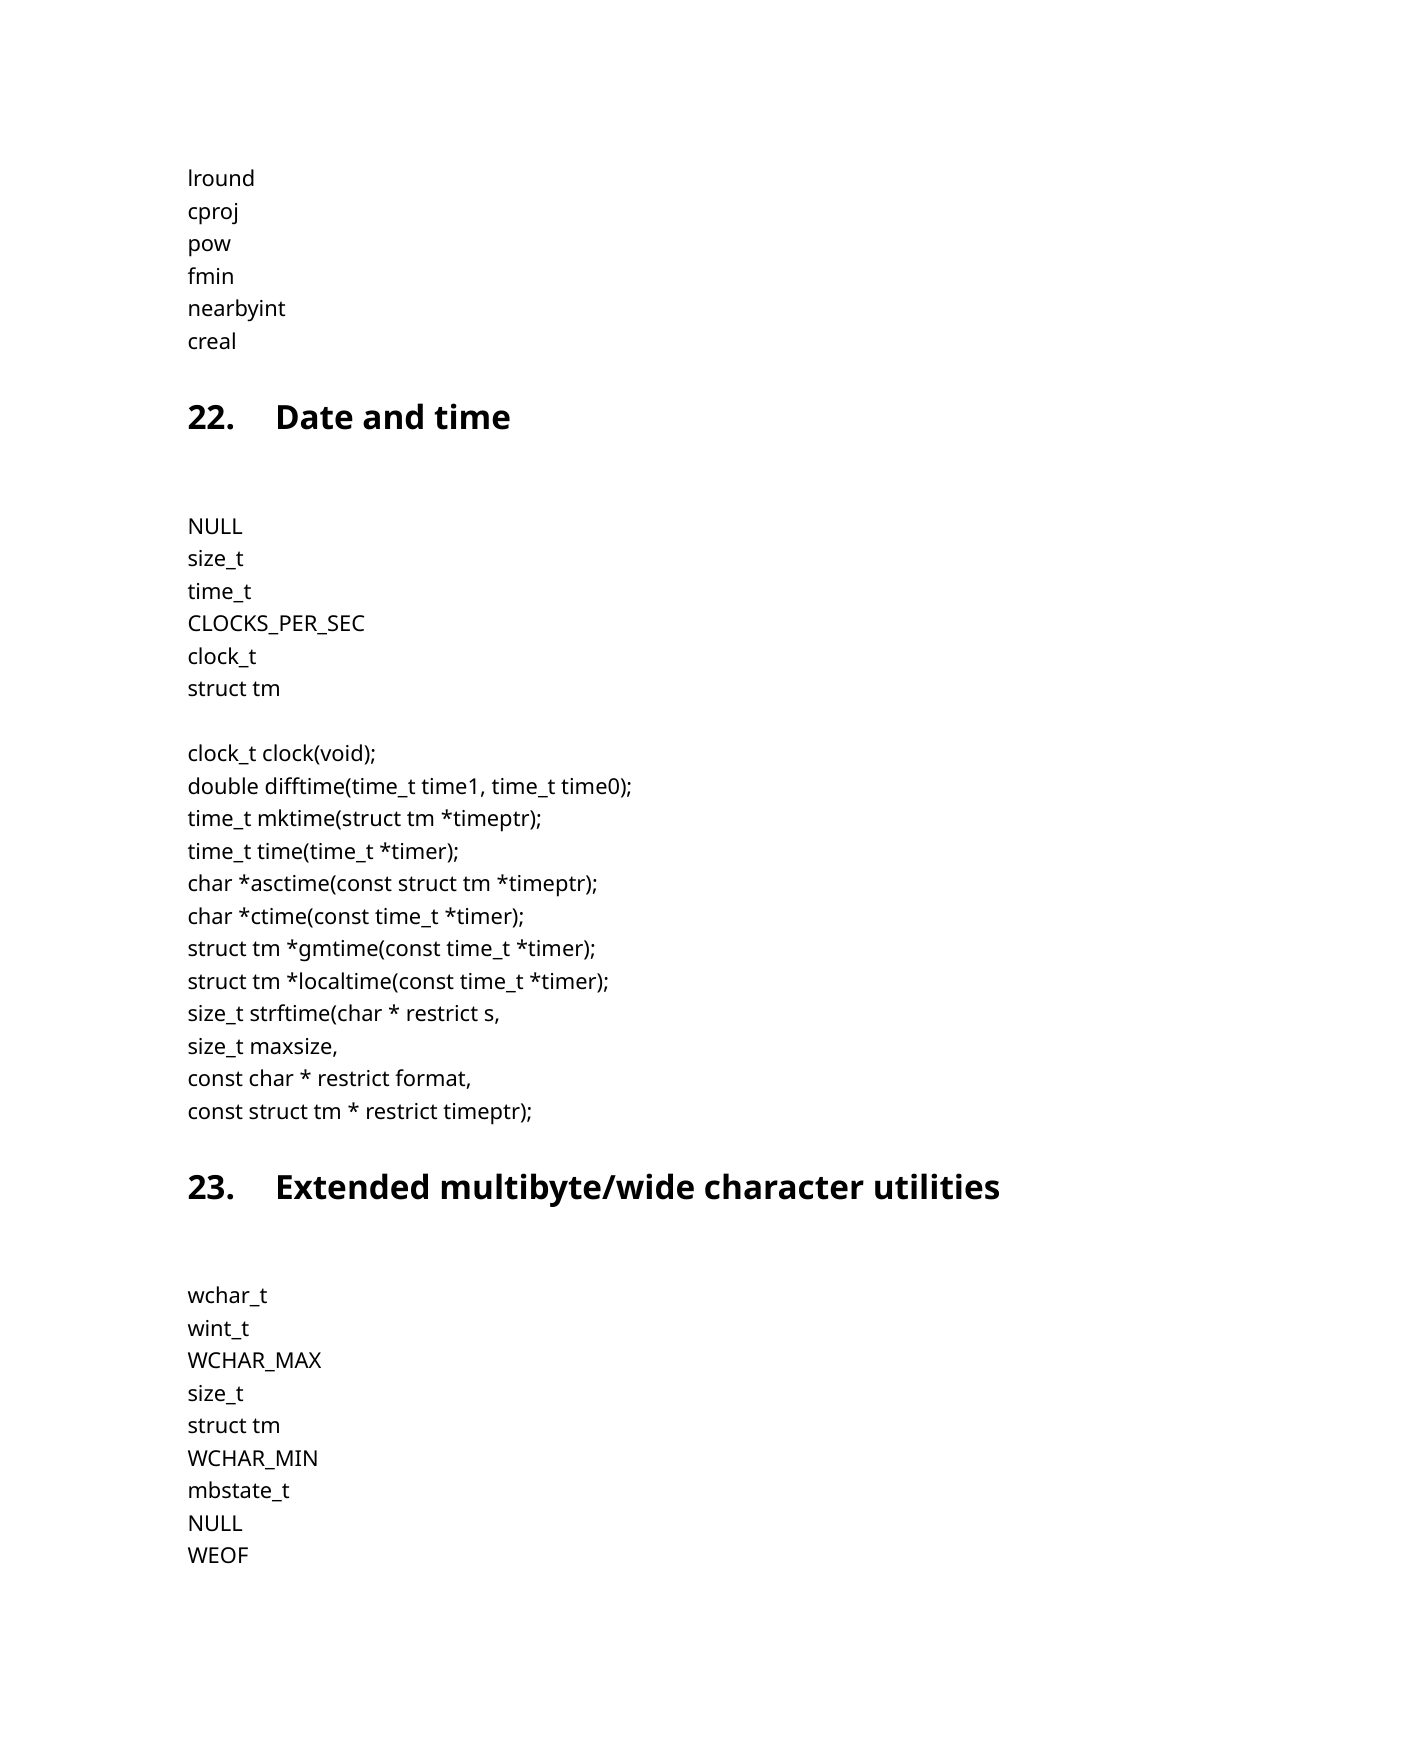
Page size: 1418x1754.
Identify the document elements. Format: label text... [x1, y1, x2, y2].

subtitle Date and time [187, 384, 1230, 449]
text char *ctime(const time_t *timer); [187, 899, 1230, 932]
text time_t [187, 574, 1230, 607]
text wchar_t [187, 1279, 1230, 1312]
text WCHAR_MIN [187, 1442, 1230, 1474]
text size_t [187, 1377, 1230, 1409]
text size_t maxsize, [187, 1029, 1230, 1062]
text time_t mktime(struct tm *timeptr); [187, 802, 1230, 834]
text size_t [187, 542, 1230, 574]
text time_t time(time_t *timer); [187, 834, 1230, 867]
text struct tm [187, 672, 1230, 704]
text wint_t [187, 1312, 1230, 1344]
text mbstate_t [187, 1474, 1230, 1507]
text WEOF [187, 1539, 1230, 1572]
text size_t strftime(char * restrict s, [187, 997, 1230, 1029]
text creal [187, 324, 1230, 357]
text clock_t [187, 639, 1230, 672]
text pow [187, 227, 1230, 259]
text cproj [187, 194, 1230, 227]
text WCHAR_MAX [187, 1344, 1230, 1377]
subtitle Extended multibyte/wide character utilities [187, 1154, 1230, 1219]
text fmin [187, 259, 1230, 292]
text lround [187, 162, 1230, 194]
text char *asctime(const struct tm *timeptr); [187, 867, 1230, 899]
text NULL [187, 1507, 1230, 1539]
text struct tm [187, 1409, 1230, 1442]
text double difftime(time_t time1, time_t time0); [187, 769, 1230, 802]
text clock_t clock(void); [187, 737, 1230, 769]
text nearbyint [187, 292, 1230, 324]
text struct tm *gmtime(const time_t *timer); [187, 932, 1230, 964]
text const struct tm * restrict timeptr); [187, 1094, 1230, 1127]
text const char * restrict format, [187, 1062, 1230, 1094]
text NULL [187, 509, 1230, 542]
text struct tm *localtime(const time_t *timer); [187, 964, 1230, 997]
text CLOCKS_PER_SEC [187, 607, 1230, 639]
